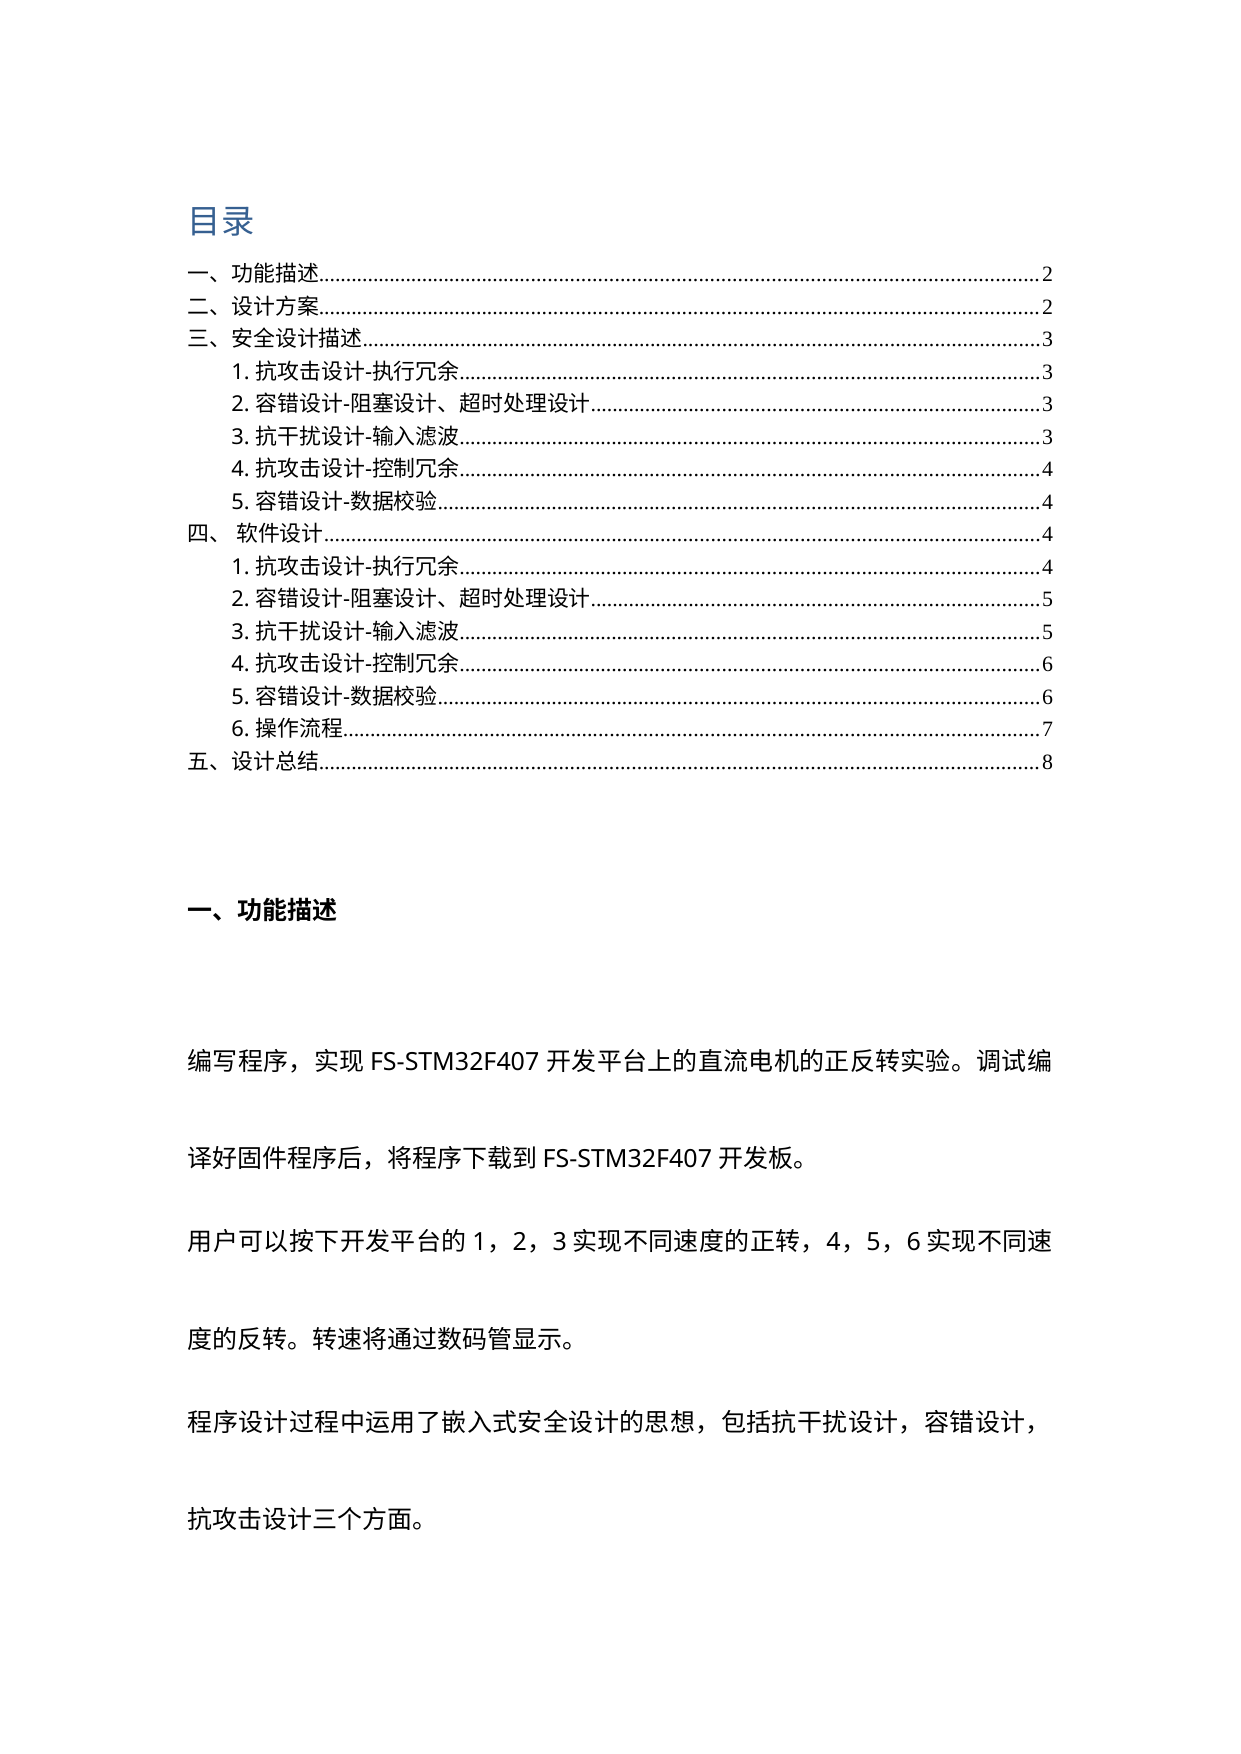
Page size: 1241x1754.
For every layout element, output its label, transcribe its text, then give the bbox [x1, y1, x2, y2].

text 用户可以按下开发平台的1，2，3实现不同速度的正转，4，5，6实现不同速度的反转。转速将通过数码管显示。 [187, 1207, 1053, 1370]
subtitle 一、功能描述 [187, 876, 1053, 941]
text 程序设计过程中运用了嵌入式安全设计的思想，包括抗干扰设计，容错设计，抗攻击设计三个方面。 [187, 1388, 1053, 1550]
text 编写程序，实现FS-STM32F407 开发平台上的直流电机的正反转实验。调试编译好固件程序后，将程序下载到FS-STM32F407 开发板。 [187, 1027, 1053, 1189]
